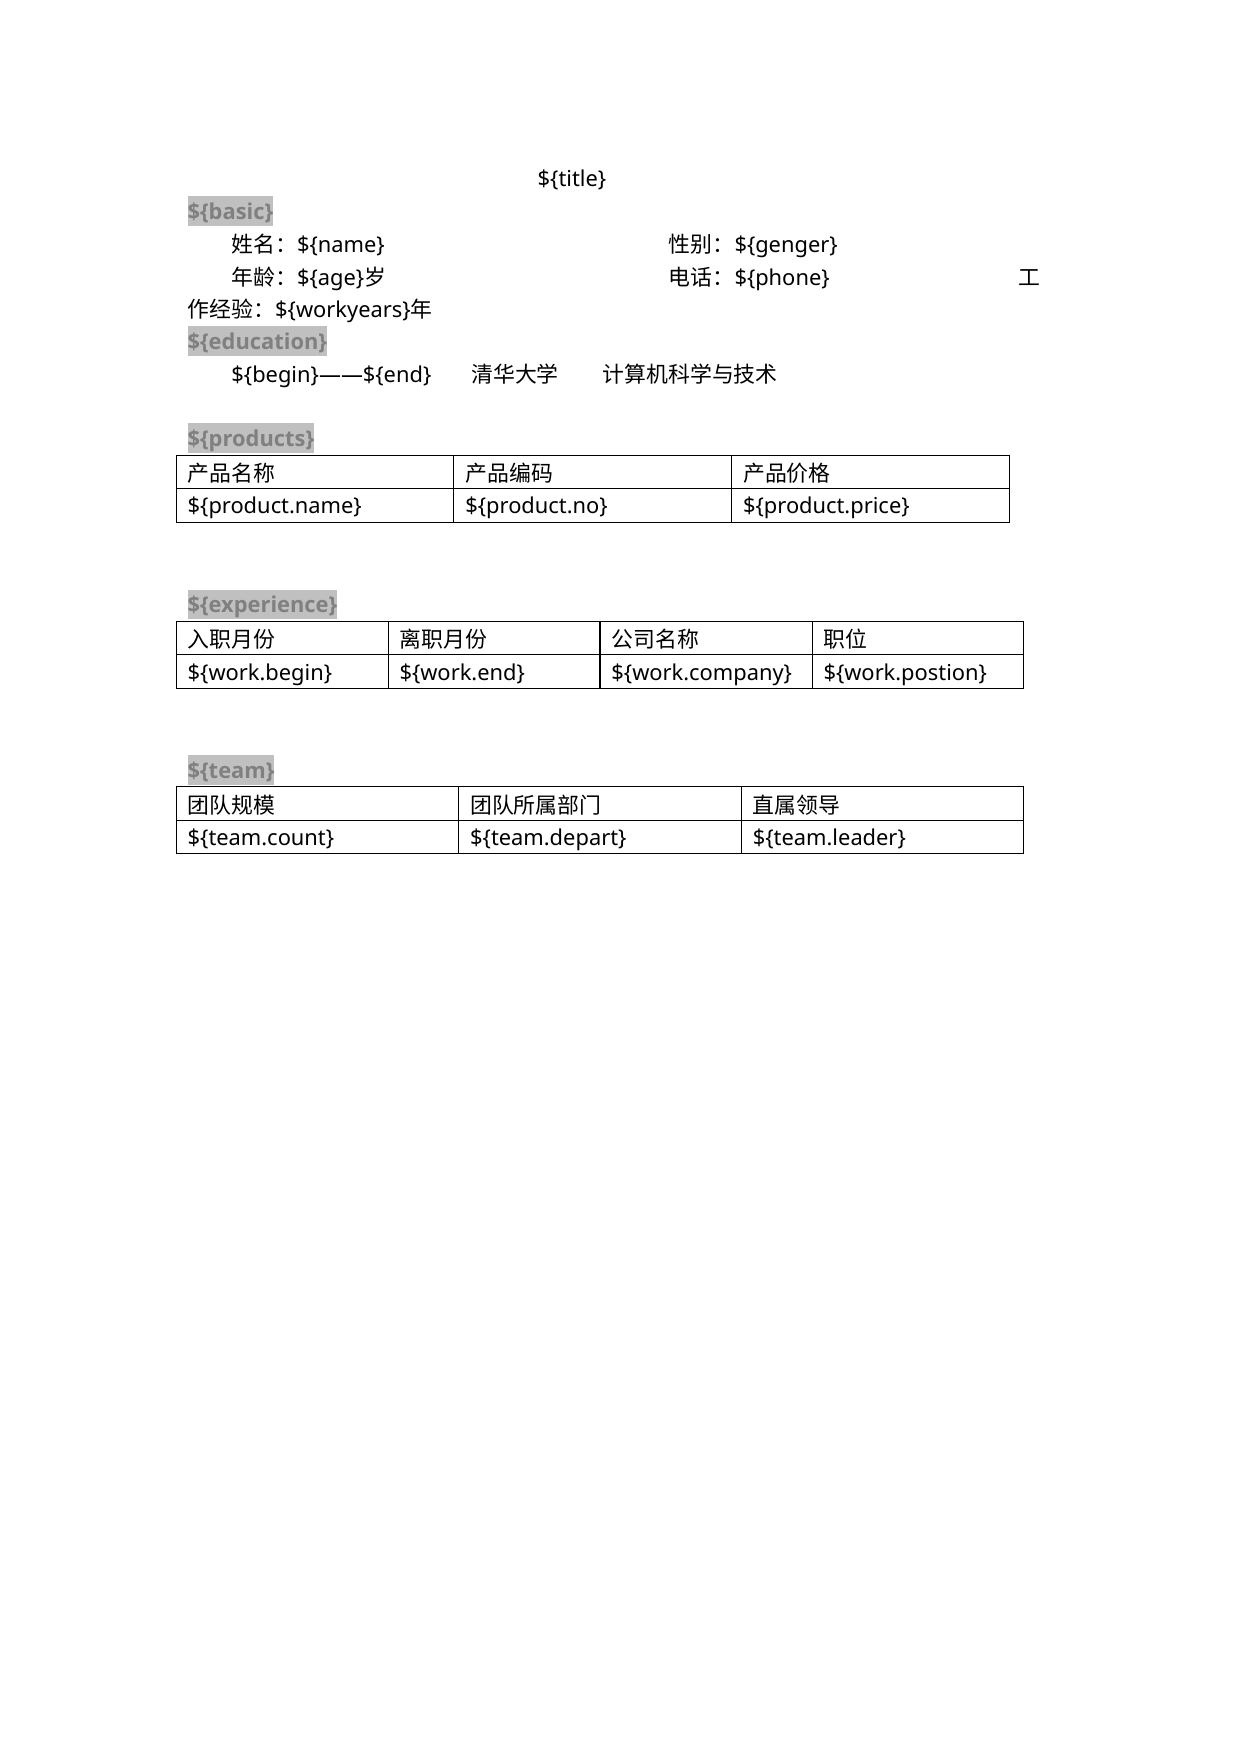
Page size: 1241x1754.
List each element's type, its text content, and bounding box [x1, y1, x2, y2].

text 年龄：${age}岁 电话：${phone} 工作经验：${workyears}年 [187, 259, 1053, 324]
table_header 入职月份 [177, 622, 388, 654]
table_cell ${work.company} [601, 655, 812, 688]
table_cell ${work.begin} [177, 655, 388, 688]
table_header 团队所属部门 [459, 787, 741, 820]
table_header 职位 [813, 622, 1023, 654]
table_header 产品名称 [177, 456, 453, 488]
text ${title} [494, 162, 1053, 194]
table_header 产品编码 [454, 456, 731, 488]
table_cell ${product.no} [454, 489, 731, 522]
table_header 产品价格 [732, 456, 1009, 488]
text ${basic} [187, 194, 1053, 227]
table_cell ${product.name} [177, 489, 453, 522]
table_cell ${team.depart} [459, 821, 741, 853]
table_cell ${work.postion} [813, 655, 1023, 688]
text ${begin}——${end} 清华大学 计算机科学与技术 [187, 357, 1053, 389]
text ${team} [187, 754, 1053, 786]
table_header 公司名称 [601, 622, 812, 654]
table_cell ${team.count} [177, 821, 458, 853]
table_cell ${product.price} [732, 489, 1009, 522]
table_cell ${work.end} [389, 655, 599, 688]
text ${experience} [187, 588, 1053, 621]
text ${products} [187, 422, 1053, 454]
text ${education} [187, 324, 1053, 357]
table_header 直属领导 [742, 787, 1023, 820]
table_cell ${team.leader} [742, 821, 1023, 853]
table_header 离职月份 [389, 622, 599, 654]
table_header 团队规模 [177, 787, 458, 820]
text 姓名：${name} 性别：${genger} [187, 227, 1053, 259]
